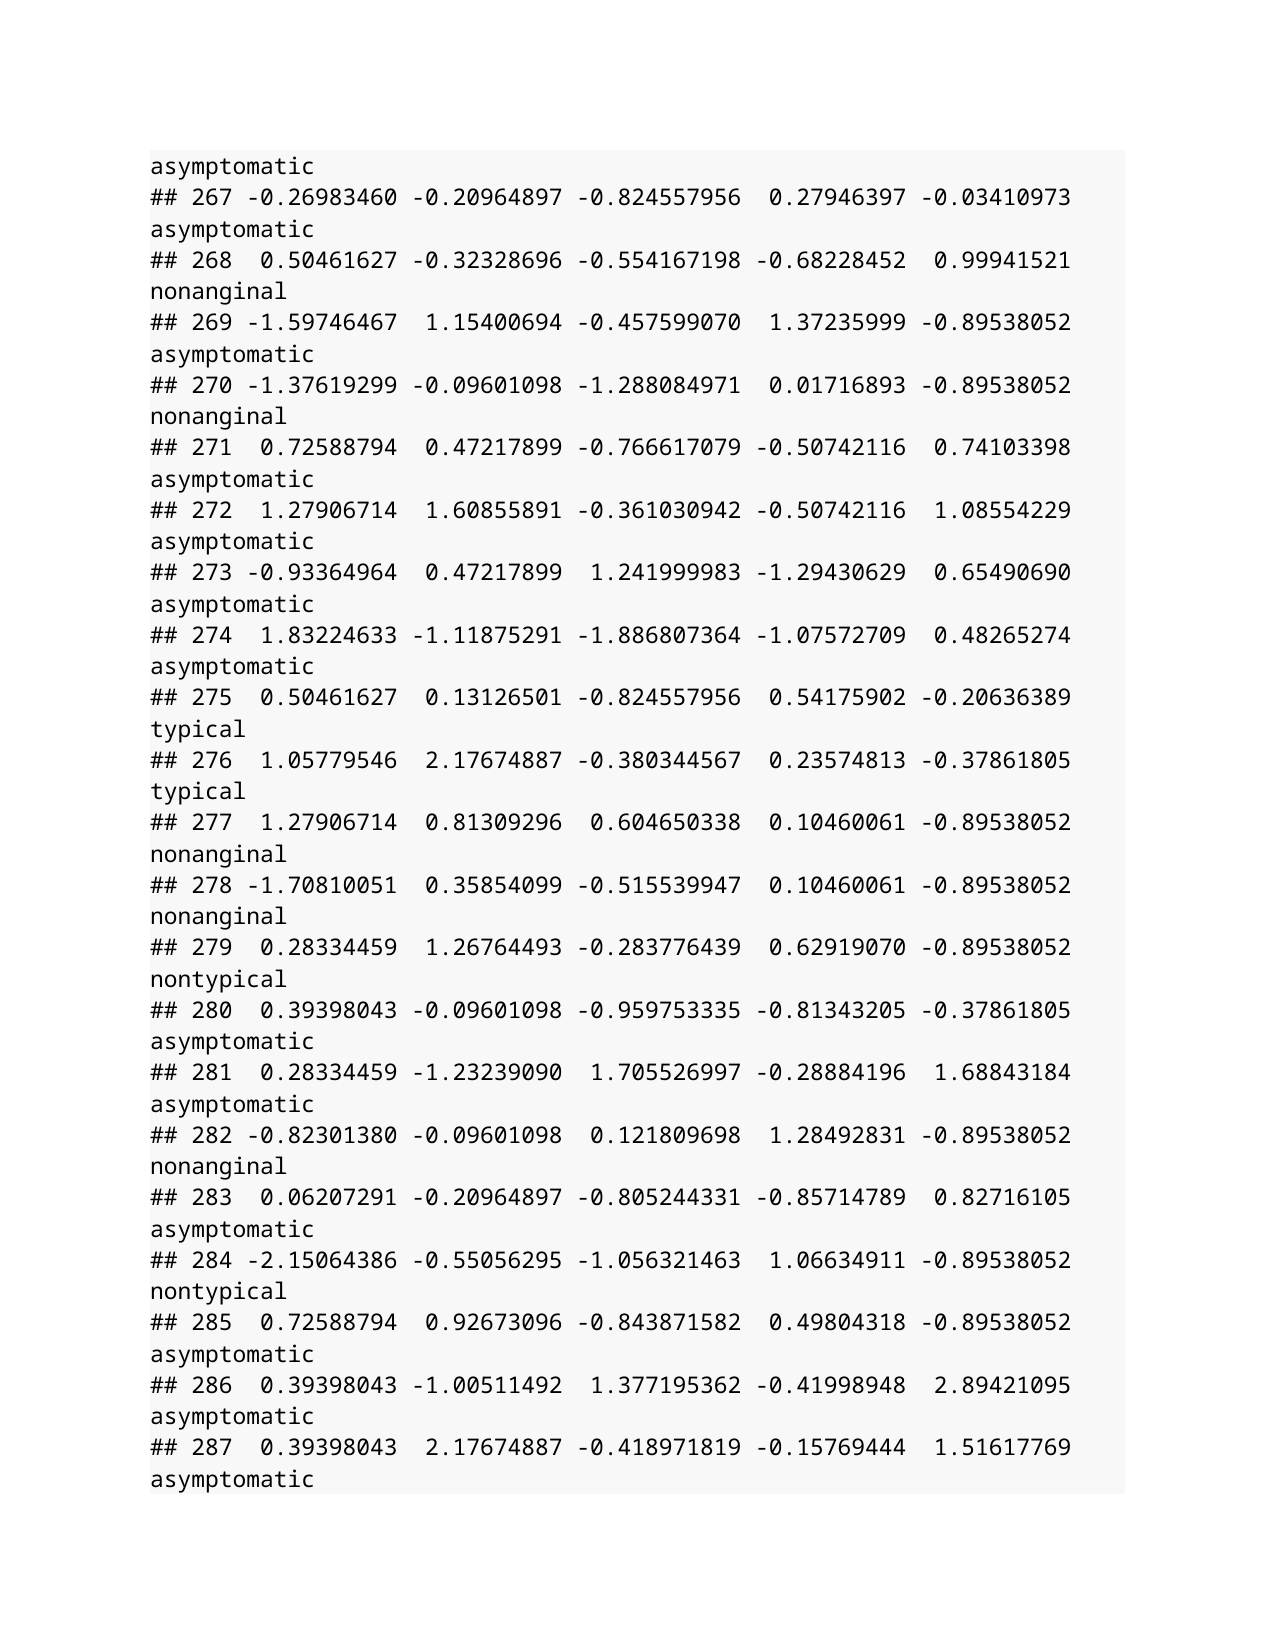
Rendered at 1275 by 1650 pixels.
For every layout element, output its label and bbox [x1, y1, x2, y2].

text [150, 150, 1125, 1494]
